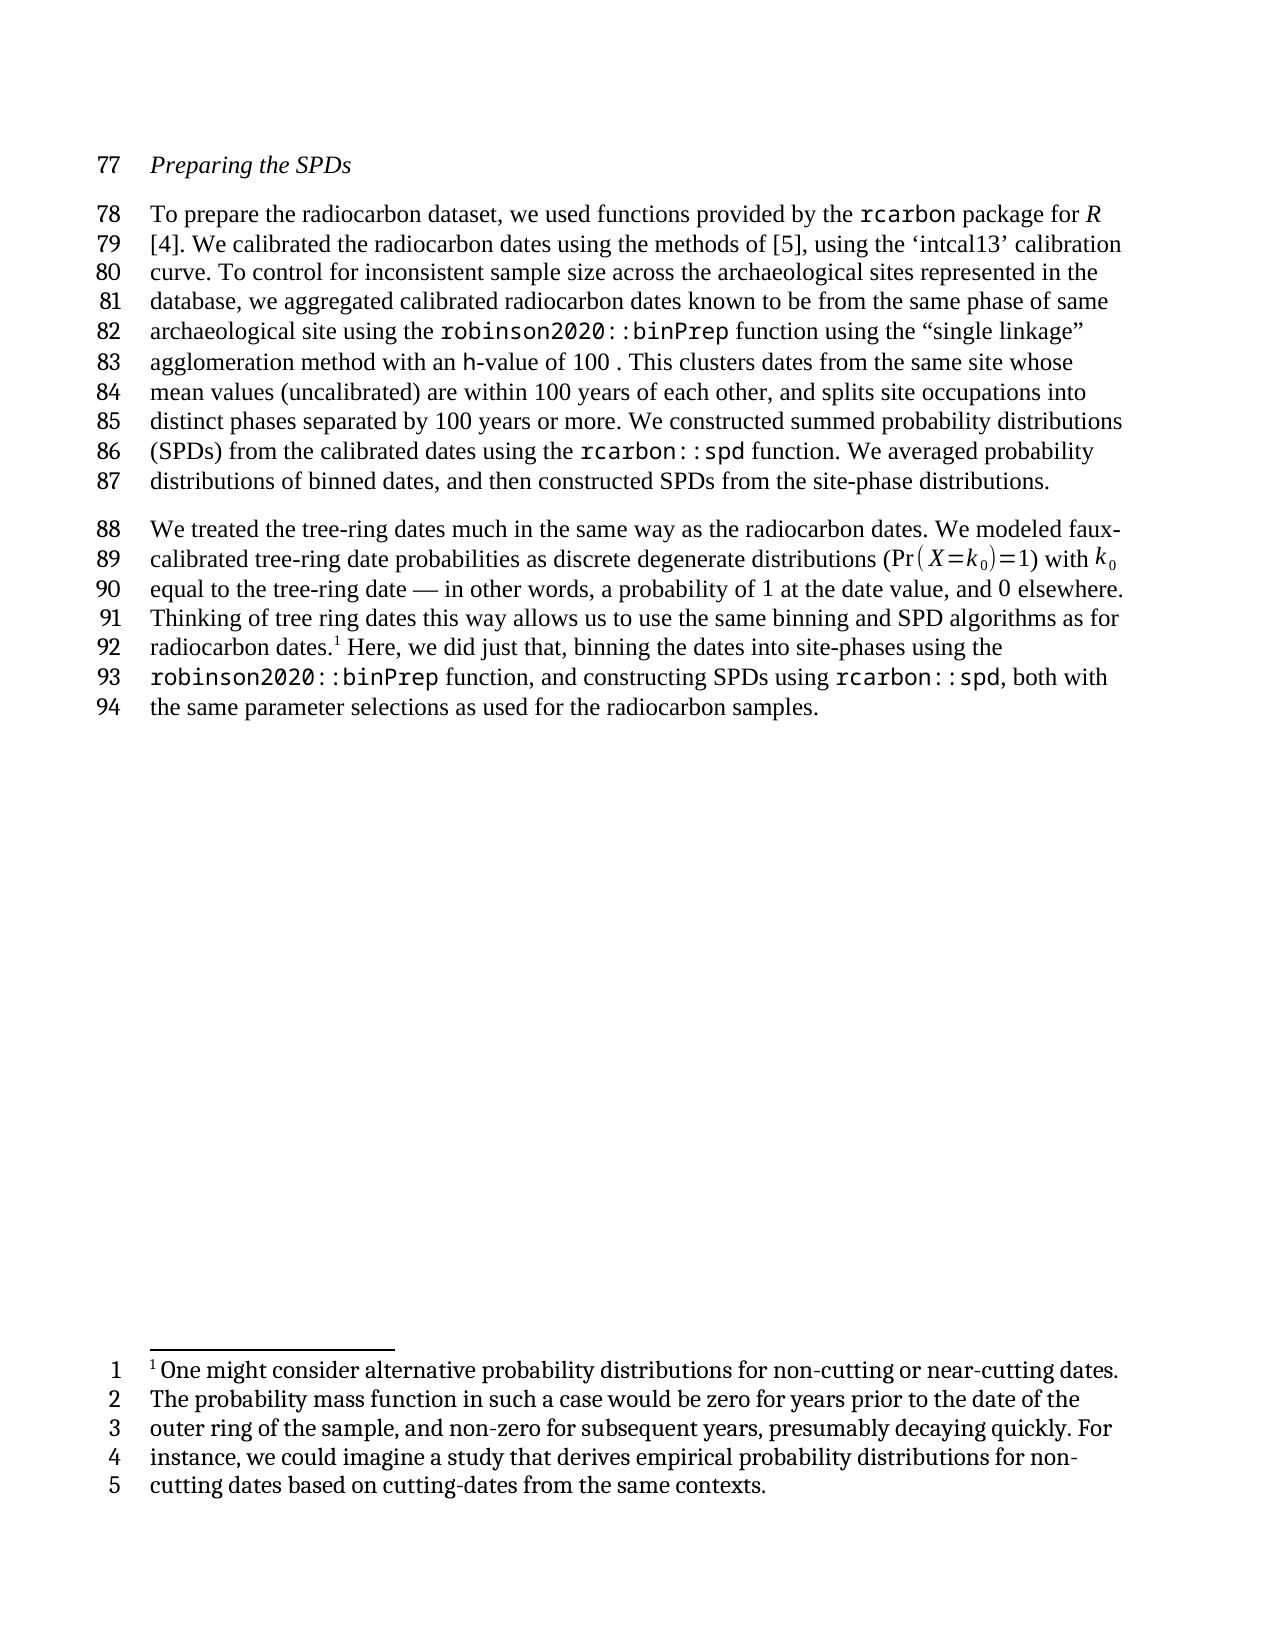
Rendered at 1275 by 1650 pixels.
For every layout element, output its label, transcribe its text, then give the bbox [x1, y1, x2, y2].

text To prepare the radiocarbon dataset, we used functions provided by the rcarbon package for R [4]. We calibrated the radiocarbon dates using the methods of [5], using the ‘intcal13’ calibration curve. To control for inconsistent sample size across the archaeological sites represented in the database, we aggregated calibrated radiocarbon dates known to be from the same phase of same archaeological site using the robinson2020::binPrep function using the “single linkage” agglomeration method with an h-value of 100 . This clusters dates from the same site whose mean values (uncalibrated) are within 100 years of each other, and splits site occupations into distinct phases separated by 100 years or more. We constructed summed probability distributions (SPDs) from the calibrated dates using the rcarbon::spd function. We averaged probability distributions of binned dates, and then constructed SPDs from the site-phase distributions. [150, 197, 1125, 495]
subtitle Preparing the SPDs [150, 150, 1125, 179]
text We treated the tree-ring dates much in the same way as the radiocarbon dates. We modeled faux-calibrated tree-ring date probabilities as discrete degenerate distributions () with equal to the tree-ring date — in other words, a probability of at the date value, and elsewhere. Thinking of tree ring dates this way allows us to use the same binning and SPD algorithms as for radiocarbon dates. Here, we did just that, binning the dates into site-phases using the robinson2020::binPrep function, and constructing SPDs using rcarbon::spd, both with the same parameter selections as used for the radiocarbon samples. [150, 514, 1125, 721]
